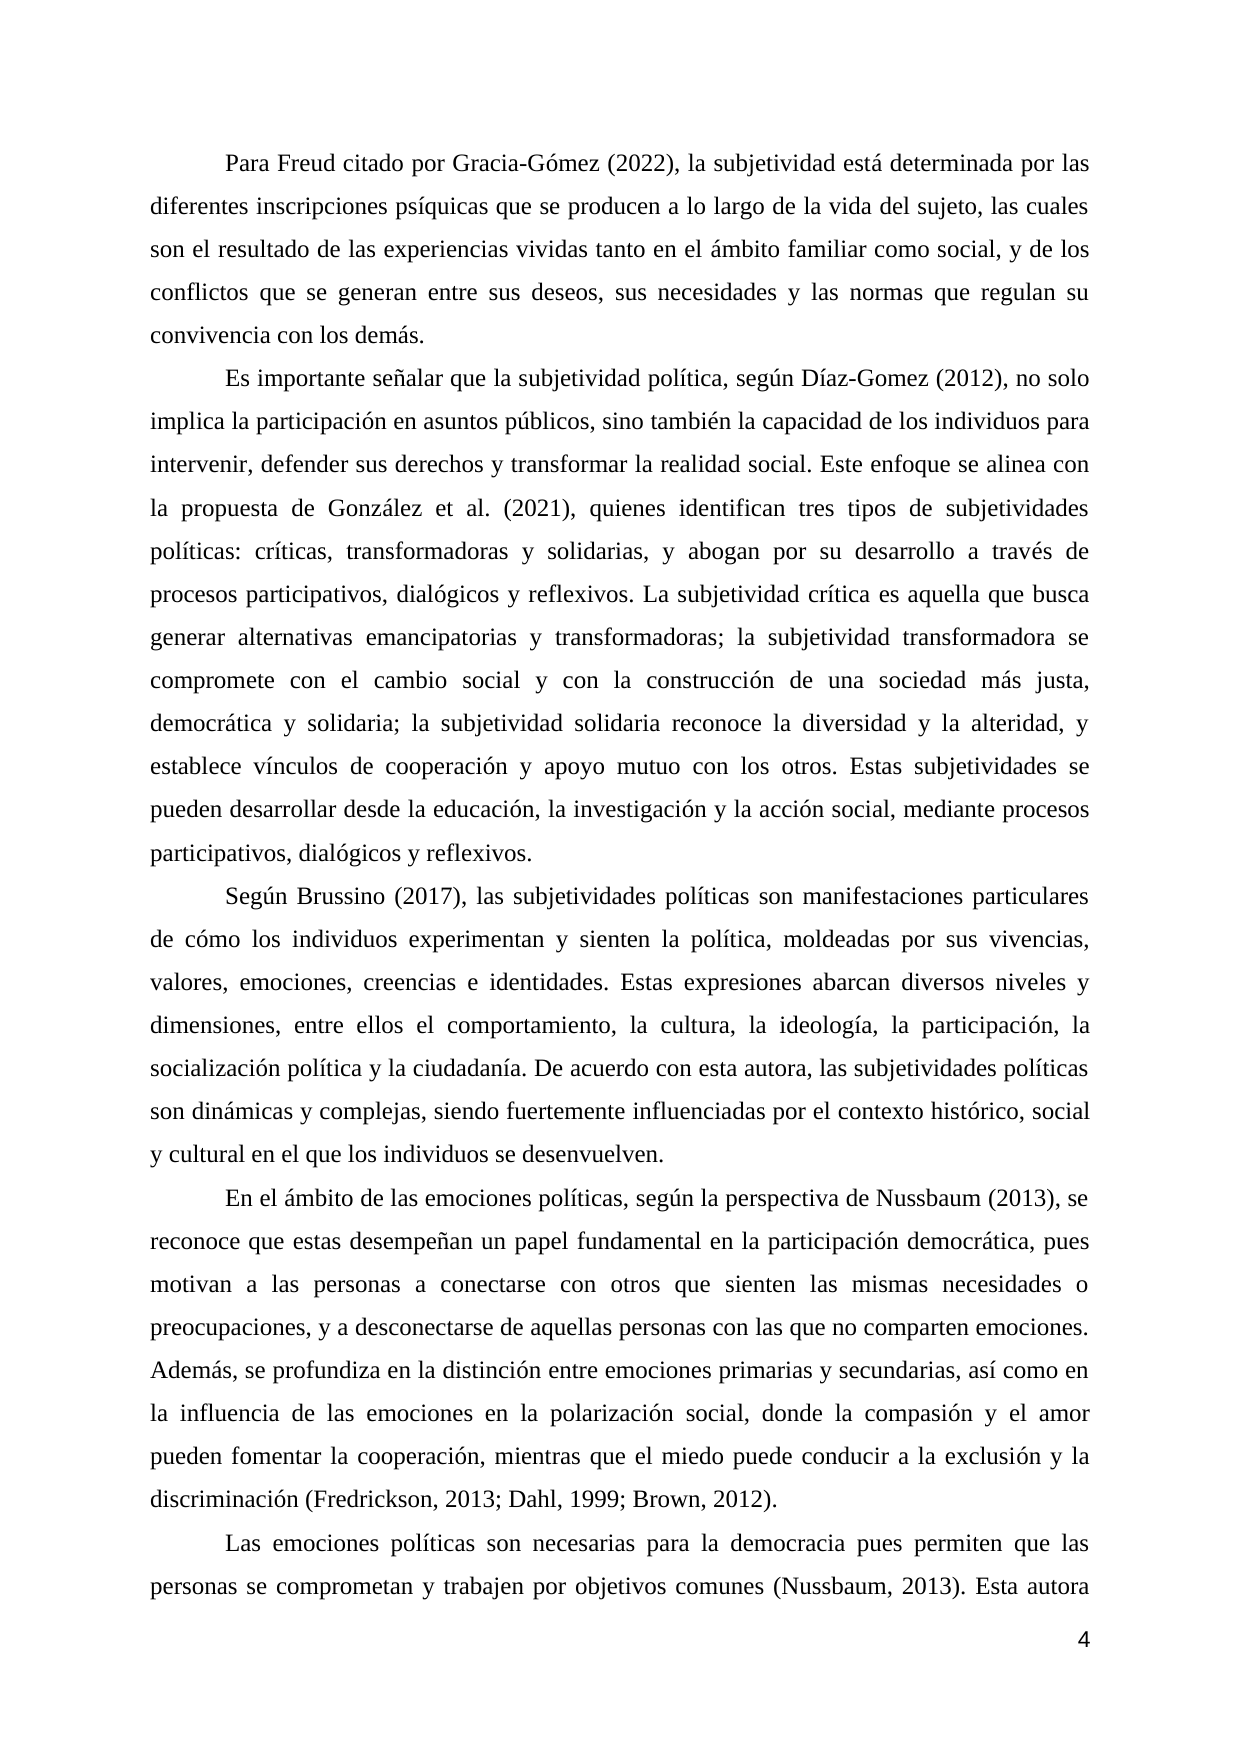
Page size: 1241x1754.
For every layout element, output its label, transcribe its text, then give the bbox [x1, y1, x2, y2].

text Es importante señalar que la subjetividad política, según Díaz-Gomez (2012), no solo implica la participación en asuntos públicos, sino también la capacidad de los individuos para intervenir, defender sus derechos y transformar la realidad social. Este enfoque se alinea con la propuesta de González et al. (2021), quienes identifican tres tipos de subjetividades políticas: críticas, transformadoras y solidarias, y abogan por su desarrollo a través de procesos participativos, dialógicos y reflexivos. La subjetividad crítica es aquella que busca generar alternativas emancipatorias y transformadoras; la subjetividad transformadora se compromete con el cambio social y con la construcción de una sociedad más justa, democrática y solidaria; la subjetividad solidaria reconoce la diversidad y la alteridad, y establece vínculos de cooperación y apoyo mutuo con los otros. Estas subjetividades se pueden desarrollar desde la educación, la investigación y la acción social, mediante procesos participativos, dialógicos y reflexivos. [150, 363, 1090, 866]
text Para Freud citado por Gracia-Gómez (2022), la subjetividad está determinada por las diferentes inscripciones psíquicas que se producen a lo largo de la vida del sujeto, las cuales son el resultado de las experiencias vividas tanto en el ámbito familiar como social, y de los conflictos que se generan entre sus deseos, sus necesidades y las normas que regulan su convivencia con los demás. [150, 148, 1090, 349]
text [150, 1528, 1090, 1599]
text En el ámbito de las emociones políticas, según la perspectiva de Nussbaum (2013), se reconoce que estas desempeñan un papel fundamental en la participación democrática, pues motivan a las personas a conectarse con otros que sienten las mismas necesidades o preocupaciones, y a desconectarse de aquellas personas con las que no comparten emociones. Además, se profundiza en la distinción entre emociones primarias y secundarias, así como en la influencia de las emociones en la polarización social, donde la compasión y el amor pueden fomentar la cooperación, mientras que el miedo puede conducir a la exclusión y la discriminación (Fredrickson, 2013; Dahl, 1999; Brown, 2012). [150, 1183, 1090, 1513]
text Según Brussino (2017), las subjetividades políticas son manifestaciones particulares de cómo los individuos experimentan y sienten la política, moldeadas por sus vivencias, valores, emociones, creencias e identidades. Estas expresiones abarcan diversos niveles y dimensiones, entre ellos el comportamiento, la cultura, la ideología, la participación, la socialización política y la ciudadanía. De acuerdo con esta autora, las subjetividades políticas son dinámicas y complejas, siendo fuertemente influenciadas por el contexto histórico, social y cultural en el que los individuos se desenvuelven. [150, 881, 1090, 1168]
